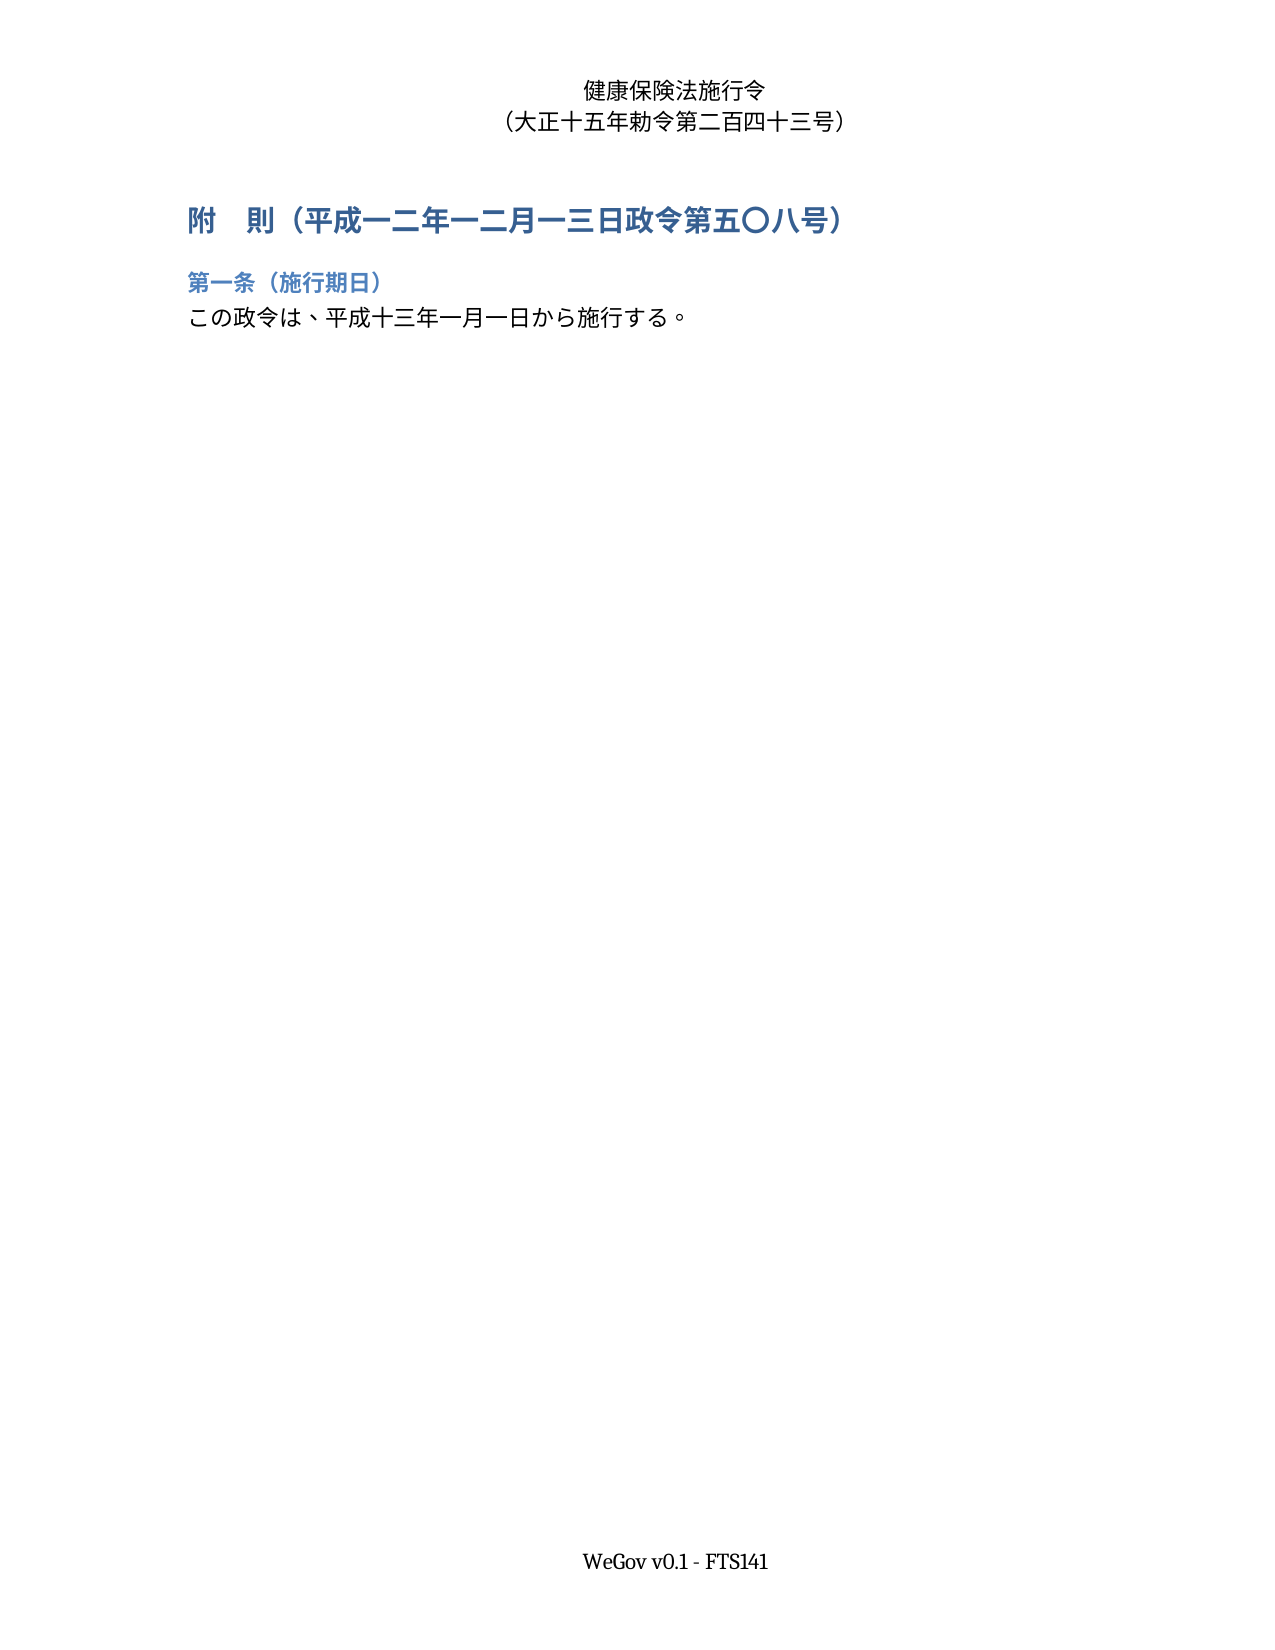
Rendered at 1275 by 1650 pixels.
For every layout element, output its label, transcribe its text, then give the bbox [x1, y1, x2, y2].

subtitle 第一条（施行期日） [187, 266, 1087, 298]
text この政令は、平成十三年一月一日から施行する。 [187, 302, 1087, 334]
subtitle 附 則（平成一二年一二月一三日政令第五〇八号） [187, 200, 1087, 240]
